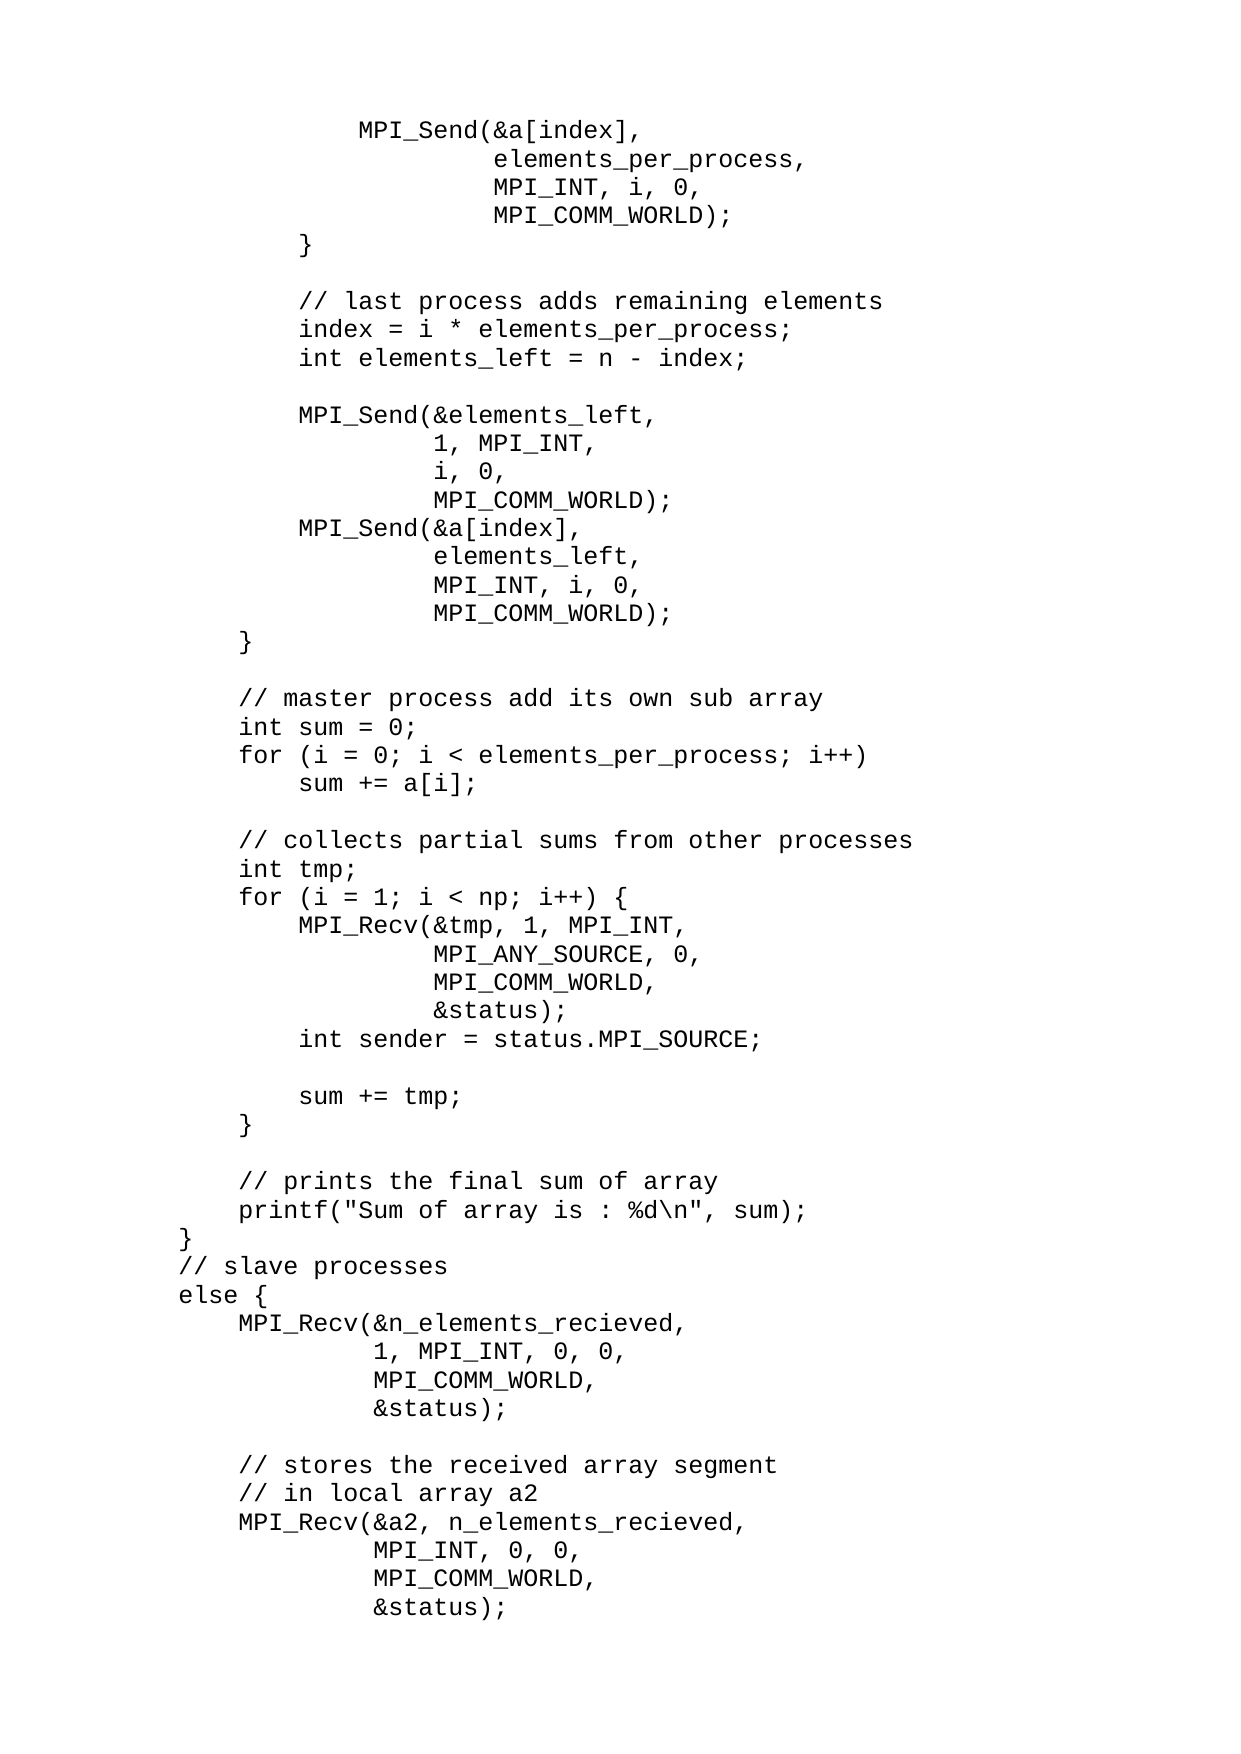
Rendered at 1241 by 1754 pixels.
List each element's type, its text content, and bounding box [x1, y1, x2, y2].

text } [118, 1226, 1122, 1254]
text } [118, 1112, 1122, 1140]
text // slave processes [118, 1254, 1122, 1282]
text MPI_COMM_WORLD, [118, 1566, 1122, 1594]
text sum += a[i]; [118, 771, 1122, 799]
text } [118, 231, 1122, 260]
text int sum = 0; [118, 714, 1122, 743]
text i, 0, [118, 459, 1122, 487]
text int elements_left = n - index; [118, 345, 1122, 373]
text 1, MPI_INT, [118, 431, 1122, 459]
text MPI_Send(&a[index], [118, 118, 1122, 146]
text int tmp; [118, 856, 1122, 885]
text MPI_Send(&a[index], [118, 516, 1122, 544]
text MPI_COMM_WORLD); [118, 487, 1122, 516]
text MPI_COMM_WORLD, [118, 970, 1122, 998]
text for (i = 0; i < elements_per_process; i++) [118, 743, 1122, 771]
text } [118, 629, 1122, 657]
text &status); [118, 1396, 1122, 1424]
text 1, MPI_INT, 0, 0, [118, 1339, 1122, 1367]
text MPI_COMM_WORLD, [118, 1367, 1122, 1396]
text MPI_ANY_SOURCE, 0, [118, 941, 1122, 970]
text // stores the received array segment [118, 1453, 1122, 1481]
text MPI_Send(&elements_left, [118, 402, 1122, 431]
text elements_per_process, [118, 146, 1122, 175]
text // prints the final sum of array [118, 1169, 1122, 1197]
text // in local array a2 [118, 1481, 1122, 1509]
text printf("Sum of array is : %d\n", sum); [118, 1197, 1122, 1226]
text sum += tmp; [118, 1083, 1122, 1112]
text MPI_Recv(&tmp, 1, MPI_INT, [118, 913, 1122, 941]
text // last process adds remaining elements [118, 288, 1122, 317]
text MPI_Recv(&n_elements_recieved, [118, 1311, 1122, 1339]
text MPI_INT, i, 0, [118, 175, 1122, 203]
text MPI_COMM_WORLD); [118, 203, 1122, 231]
text &status); [118, 1594, 1122, 1623]
text elements_left, [118, 544, 1122, 572]
text MPI_INT, i, 0, [118, 572, 1122, 601]
text else { [118, 1282, 1122, 1311]
text index = i * elements_per_process; [118, 317, 1122, 345]
text MPI_Recv(&a2, n_elements_recieved, [118, 1509, 1122, 1538]
text // master process add its own sub array [118, 686, 1122, 714]
text MPI_COMM_WORLD); [118, 601, 1122, 629]
text &status); [118, 998, 1122, 1026]
text int sender = status.MPI_SOURCE; [118, 1026, 1122, 1055]
text for (i = 1; i < np; i++) { [118, 885, 1122, 913]
text // collects partial sums from other processes [118, 828, 1122, 856]
text MPI_INT, 0, 0, [118, 1538, 1122, 1566]
